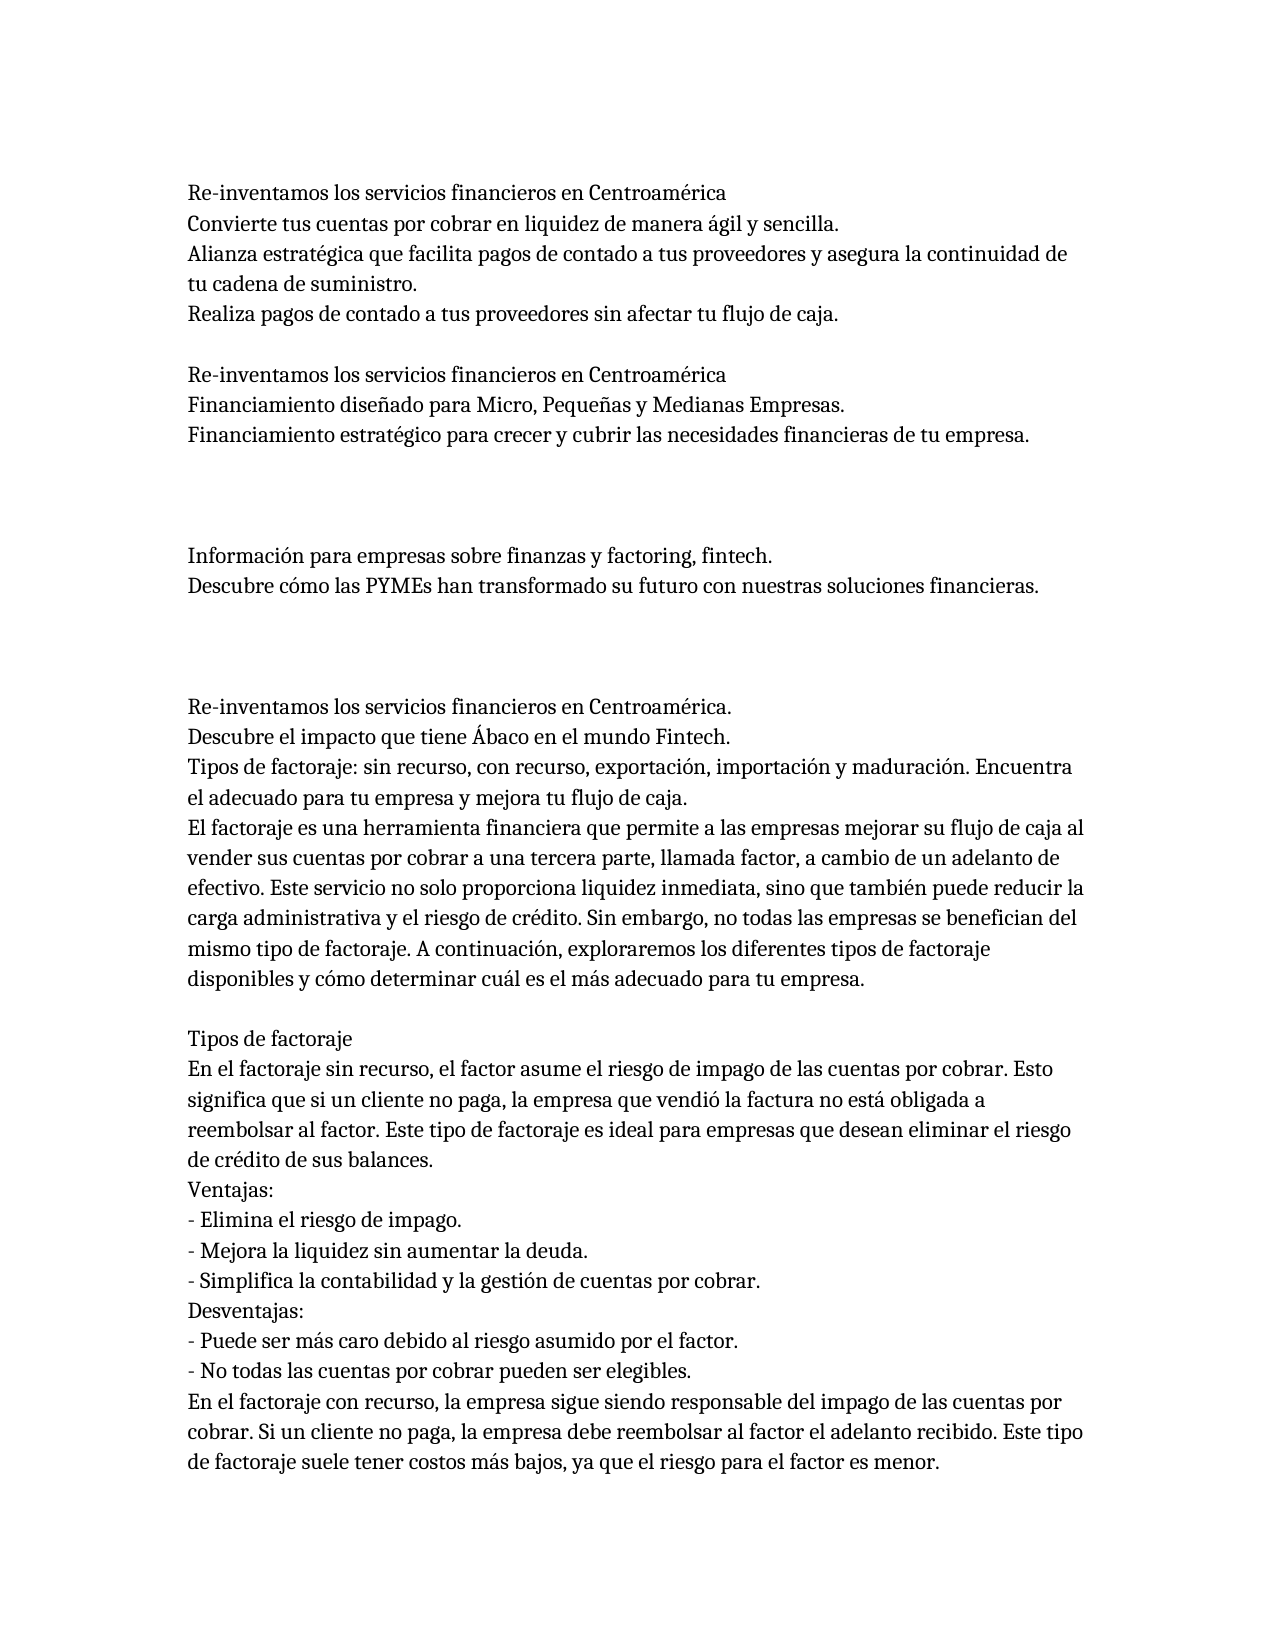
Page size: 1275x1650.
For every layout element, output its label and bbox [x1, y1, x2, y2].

text [187, 150, 1087, 1475]
